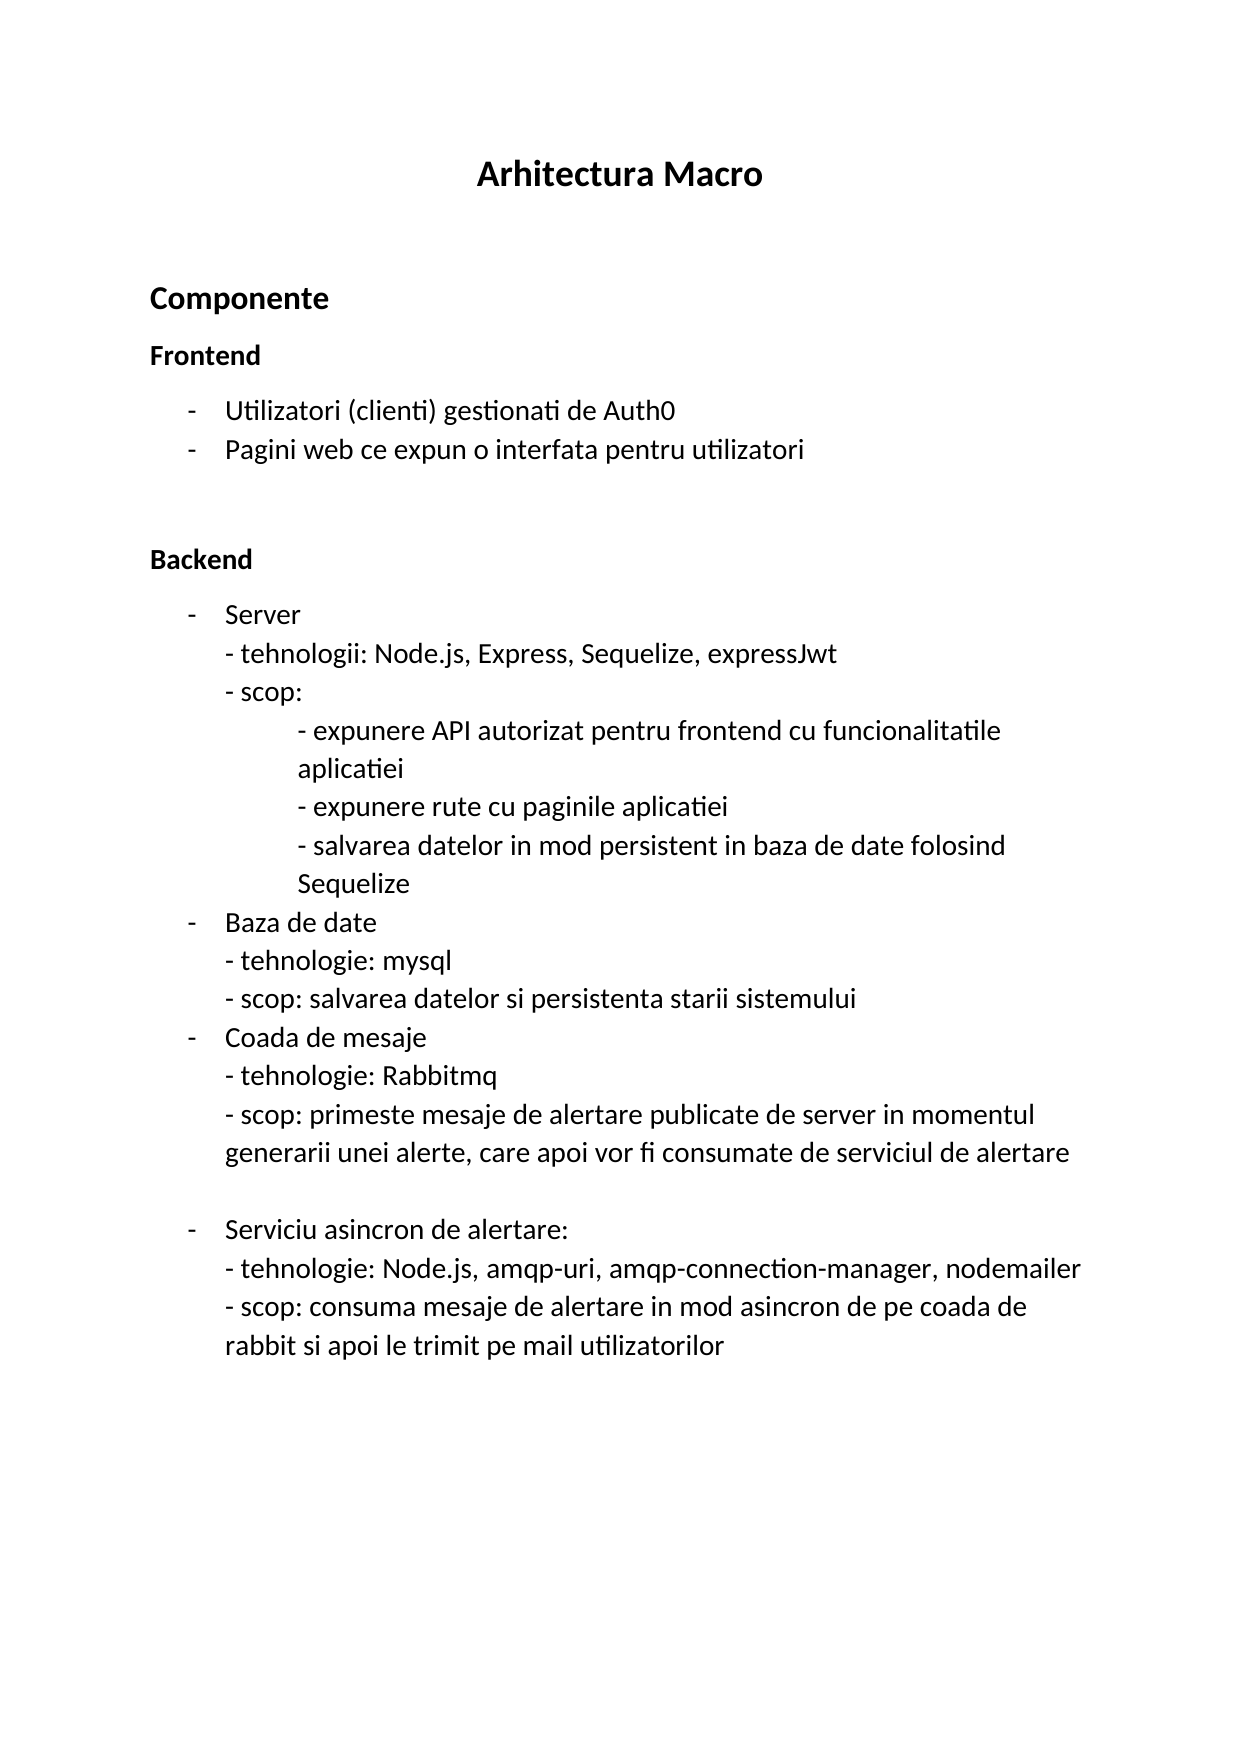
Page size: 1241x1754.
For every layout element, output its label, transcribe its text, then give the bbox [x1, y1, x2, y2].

list Pagini web ce expun o interfata pentru utilizatori [187, 431, 1090, 467]
list - tehnologie: Node.js, amqp-uri, amqp-connection-manager, nodemailer [225, 1250, 1090, 1285]
list - scop: salvarea datelor si persistenta starii sistemului [225, 981, 1090, 1016]
list Coada de mesaje [187, 1019, 1090, 1055]
list - salvarea datelor in mod persistent in baza de date folosind Sequelize [297, 827, 1090, 901]
list - tehnologii: Node.js, Express, Sequelize, expressJwt [225, 635, 1090, 670]
list Utilizatori (clienti) gestionati de Auth0 [187, 392, 1090, 428]
list Server [187, 596, 1090, 632]
list - scop: [225, 673, 1090, 709]
list - scop: primeste mesaje de alertare publicate de server in momentul generarii unei alerte, care apoi vor fi consumate de serviciul de alertare [225, 1096, 1090, 1170]
text Frontend [150, 337, 1090, 373]
text Componente [150, 277, 1090, 317]
list - expunere rute cu paginile aplicatiei [225, 788, 1090, 824]
list Baza de date [187, 904, 1090, 939]
list - scop: consuma mesaje de alertare in mod asincron de pe coada de rabbit si apoi le trimit pe mail utilizatorilor [225, 1288, 1090, 1362]
list - expunere API autorizat pentru frontend cu funcionalitatile aplicatiei [297, 712, 1090, 786]
text Arhitectura Macro [150, 150, 1090, 196]
text Backend [150, 541, 1090, 577]
list - tehnologie: Rabbitmq [225, 1057, 1090, 1093]
list - tehnologie: mysql [225, 942, 1090, 978]
list Serviciu asincron de alertare: [187, 1211, 1090, 1247]
